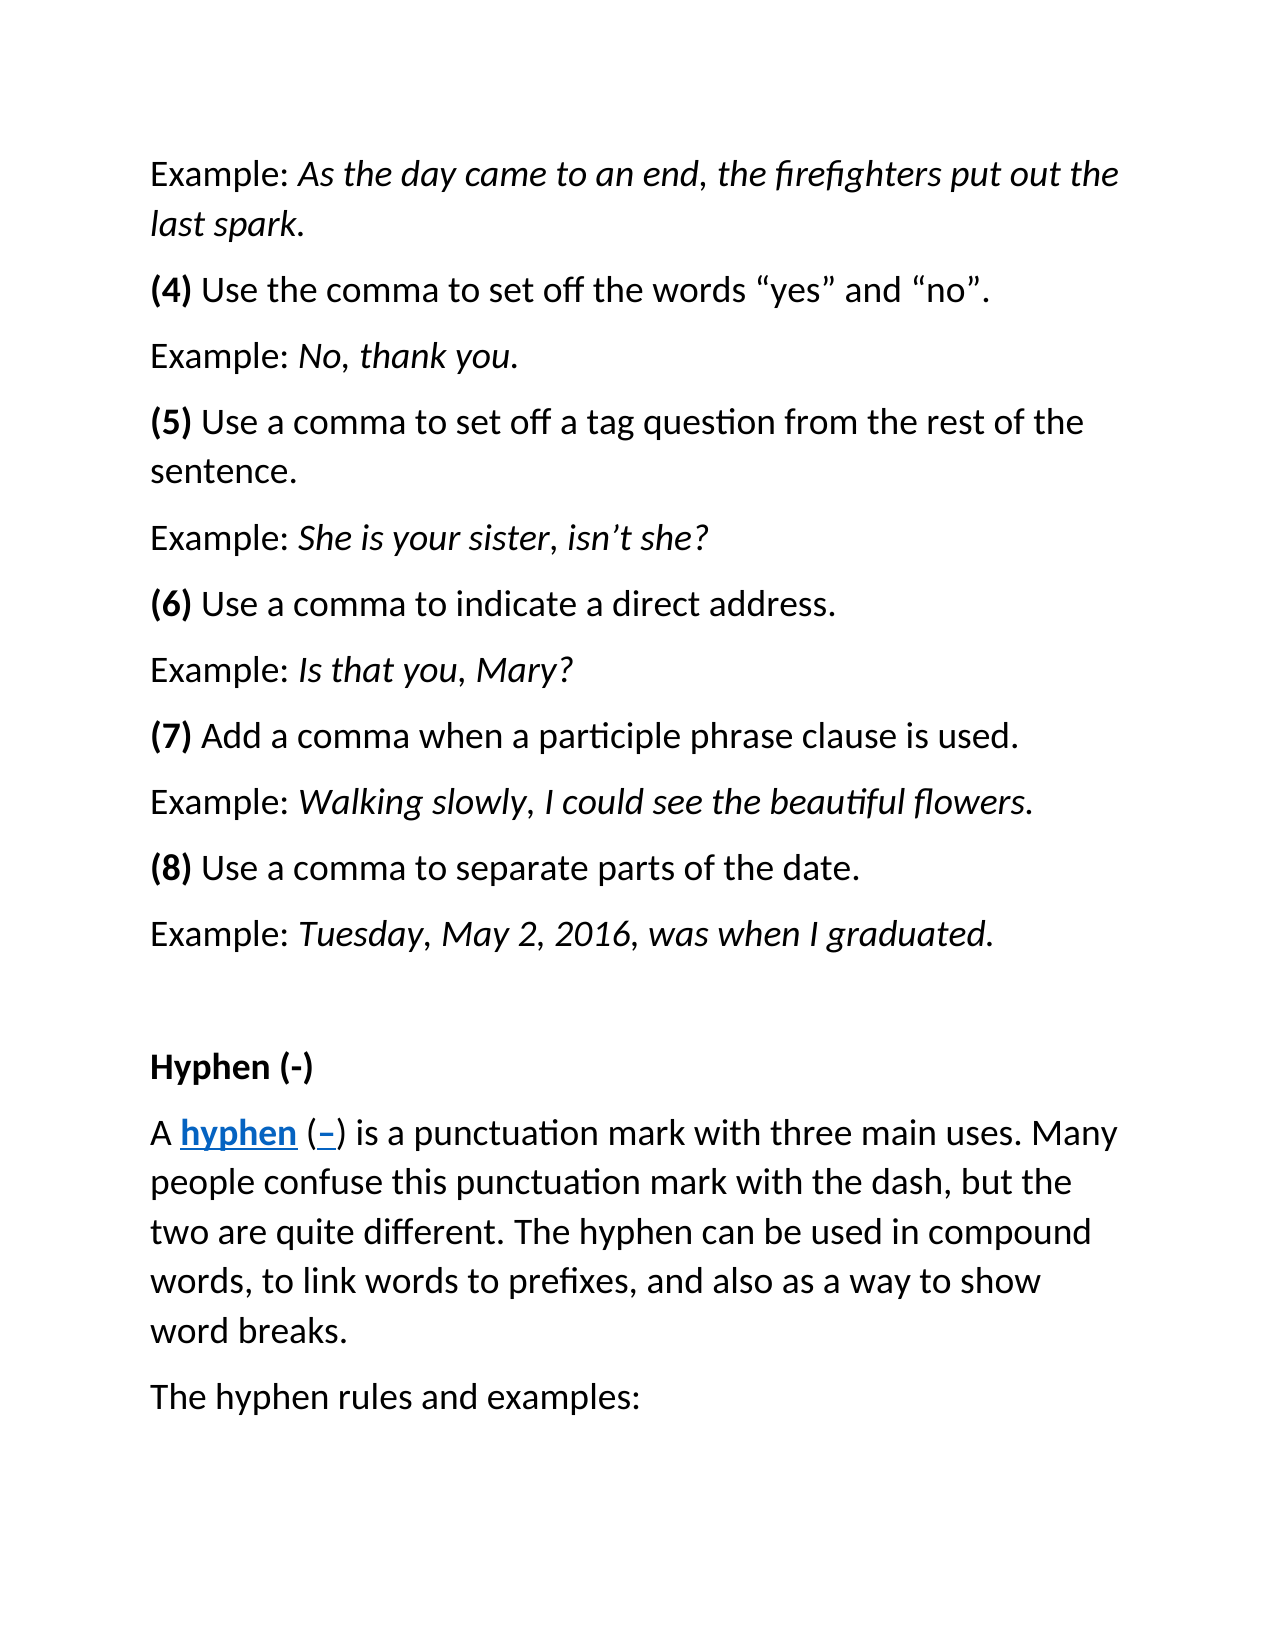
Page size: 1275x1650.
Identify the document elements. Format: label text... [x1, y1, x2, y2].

text Example: No, thank you. [150, 332, 1125, 378]
text (7) Add a comma when a participle phrase clause is used. [150, 712, 1125, 758]
text A hyphen (–) is a punctuation mark with three main uses. Many people confuse this punctuation mark with the dash, but the two are quite different. The hyphen can be used in compound words, to link words to prefixes, and also as a way to show word breaks. [150, 1109, 1125, 1353]
text Example: She is your sister, isn’t she? [150, 513, 1125, 559]
text (5) Use a comma to set off a tag question from the rest of the sentence. [150, 398, 1125, 493]
text Example: Tuesday, May 2, 2016, was when I graduated. [150, 910, 1125, 956]
text (8) Use a comma to separate parts of the date. [150, 844, 1125, 890]
text Example: As the day came to an end, the firefighters put out the last spark. [150, 150, 1125, 245]
text (6) Use a comma to indicate a direct address. [150, 580, 1125, 626]
text Hyphen (-) [150, 1043, 1125, 1088]
text The hyphen rules and examples: [150, 1373, 1125, 1419]
text Example: Walking slowly, I could see the beautiful flowers. [150, 778, 1125, 824]
text Example: Is that you, Mary? [150, 646, 1125, 692]
text (4) Use the comma to set off the words “yes” and “no”. [150, 266, 1125, 311]
